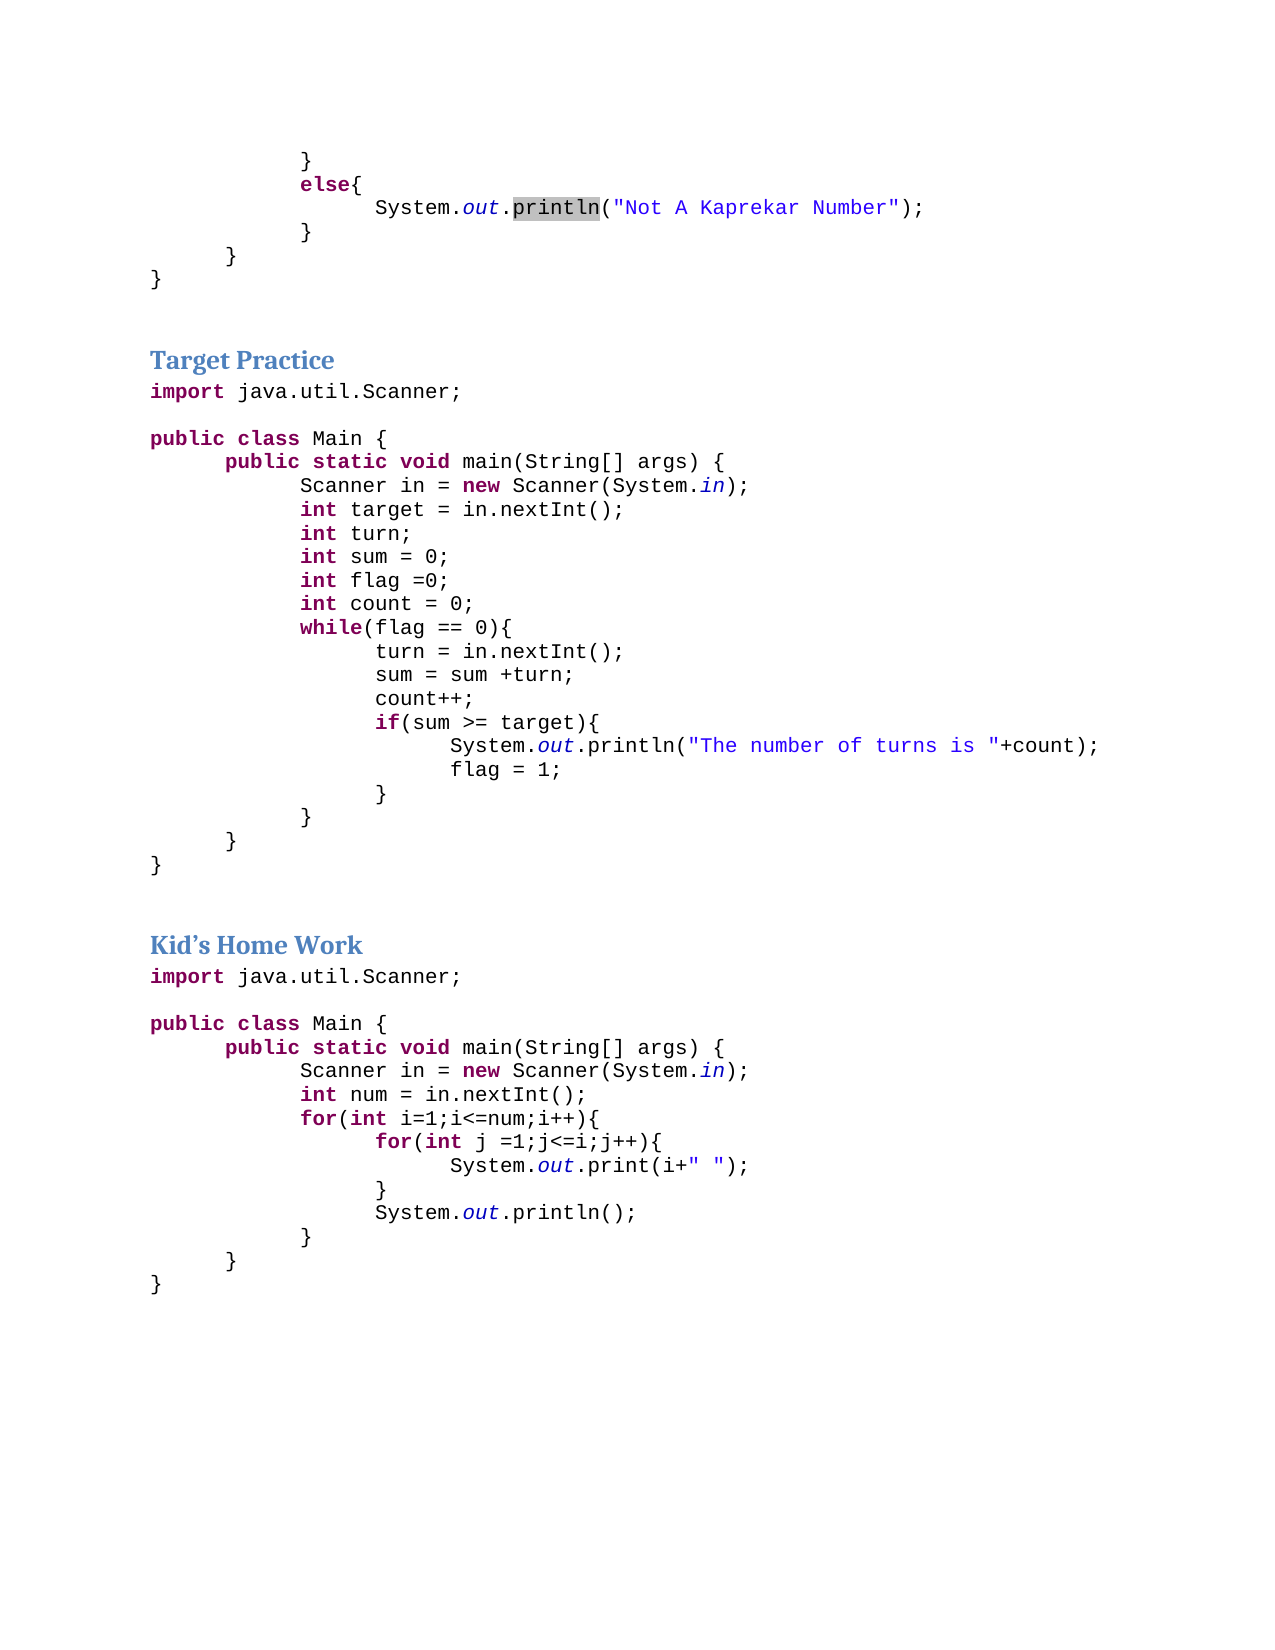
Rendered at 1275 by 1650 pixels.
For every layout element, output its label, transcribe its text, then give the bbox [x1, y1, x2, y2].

text } [150, 268, 1125, 292]
text Scanner in = new Scanner(System.in); [150, 475, 1125, 499]
text } [150, 830, 1125, 853]
text for(int j =1;j<=i;j++){ [150, 1131, 1125, 1155]
text else{ [150, 174, 1125, 197]
text turn = in.nextInt(); [150, 641, 1125, 664]
text public class Main { [150, 428, 1125, 452]
text } [150, 806, 1125, 830]
text } [150, 1273, 1125, 1297]
text } [150, 221, 1125, 244]
text int count = 0; [150, 593, 1125, 617]
text } [150, 1226, 1125, 1250]
text flag = 1; [150, 759, 1125, 783]
text for(int i=1;i<=num;i++){ [150, 1108, 1125, 1131]
text System.out.println("The number of turns is "+count); [150, 735, 1125, 759]
text public static void main(String[] args) { [150, 1037, 1125, 1061]
text } [150, 244, 1125, 268]
text } [150, 1250, 1125, 1273]
text import java.util.Scanner; [150, 966, 1125, 989]
text System.out.print(i+" "); [150, 1155, 1125, 1179]
text sum = sum +turn; [150, 664, 1125, 688]
text int target = in.nextInt(); [150, 499, 1125, 522]
text int flag =0; [150, 570, 1125, 593]
subtitle Target Practice [150, 345, 1125, 376]
text } [150, 783, 1125, 806]
subtitle Kid’s Home Work [150, 930, 1125, 961]
text import java.util.Scanner; [150, 381, 1125, 404]
text Scanner in = new Scanner(System.in); [150, 1061, 1125, 1084]
text count++; [150, 688, 1125, 712]
text System.out.println("Not A Kaprekar Number"); [150, 197, 513, 221]
text int turn; [150, 522, 1125, 546]
text int sum = 0; [150, 546, 1125, 570]
text public static void main(String[] args) { [150, 452, 1125, 475]
text System.out.println("Not A Kaprekar Number"); [600, 197, 1125, 221]
text } [150, 853, 1125, 877]
text while(flag == 0){ [150, 617, 1125, 641]
text System.out.println(); [150, 1202, 1125, 1226]
text int num = in.nextInt(); [150, 1084, 1125, 1108]
text public class Main { [150, 1013, 1125, 1037]
text } [150, 150, 1125, 174]
text if(sum >= target){ [150, 712, 1125, 735]
text } [150, 1179, 1125, 1202]
